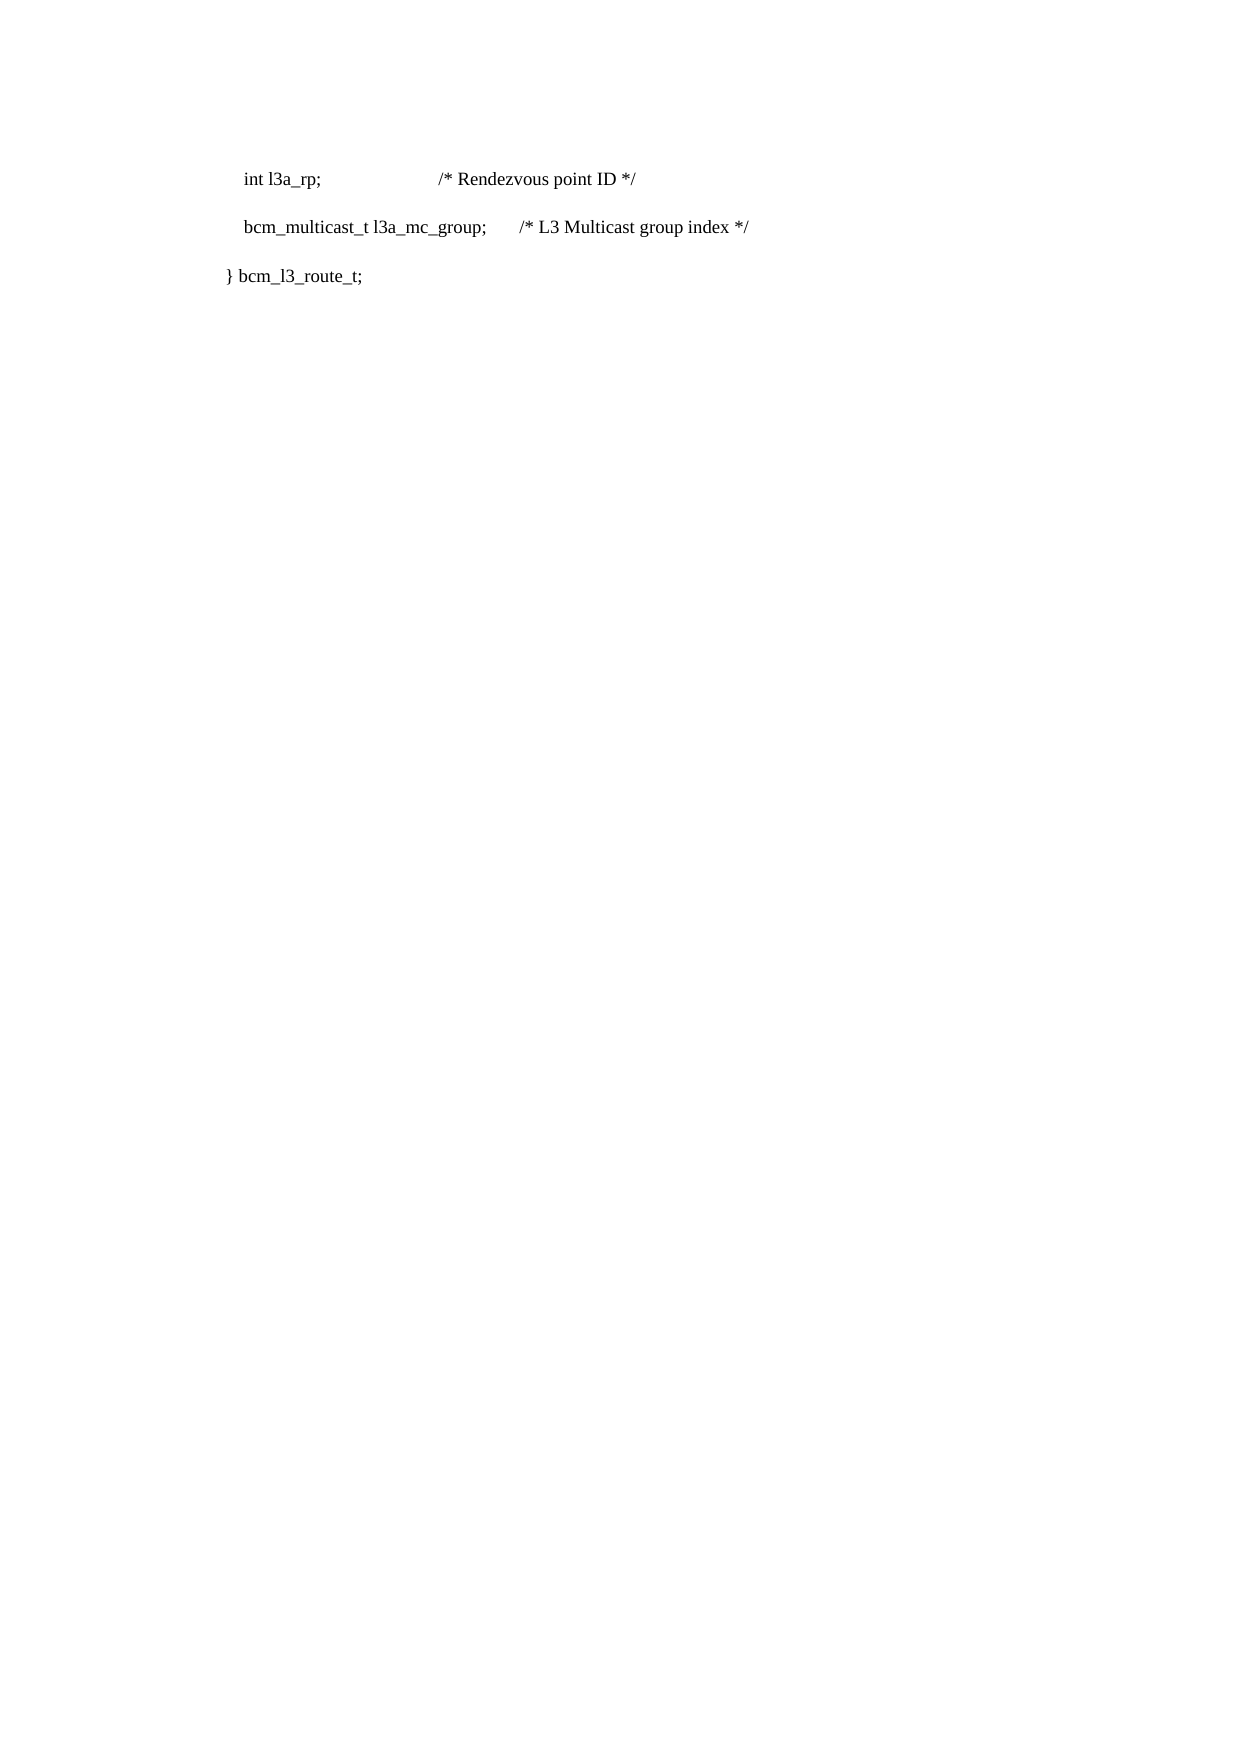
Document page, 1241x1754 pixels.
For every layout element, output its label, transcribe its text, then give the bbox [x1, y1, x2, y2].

text int l3a_rp; /* Rendezvous point ID */ [187, 162, 1053, 194]
text } bcm_l3_route_t; [187, 259, 1053, 292]
text bcm_multicast_t l3a_mc_group; /* L3 Multicast group index */ [187, 211, 1053, 243]
